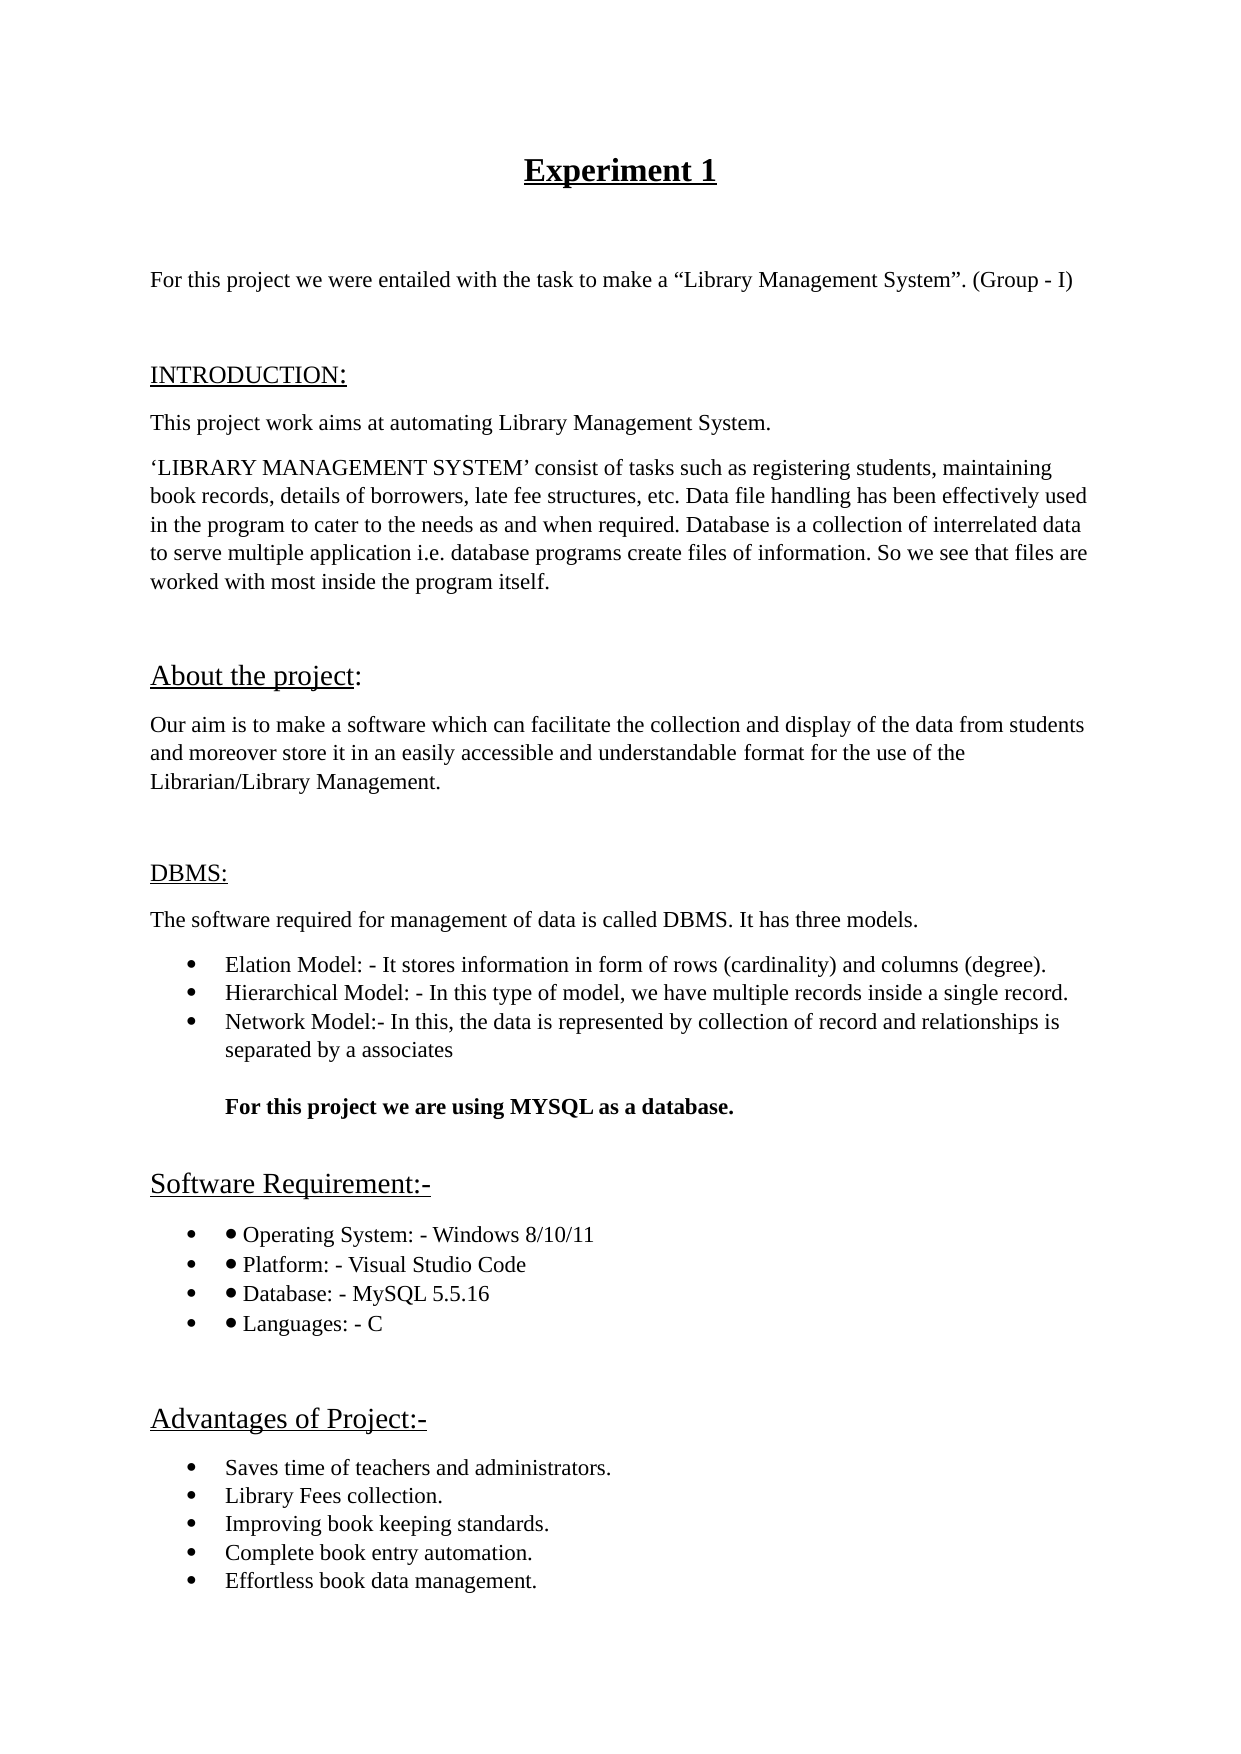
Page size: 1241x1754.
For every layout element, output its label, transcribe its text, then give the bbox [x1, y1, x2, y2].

list Hierarchical Model: - In this type of model, we have multiple records inside a single record. [187, 979, 1090, 1006]
text INTRODUCTION: [150, 356, 1090, 390]
list Effortless book data management. [187, 1567, 1090, 1594]
list ⦁ Languages: - C [187, 1309, 1090, 1337]
list Network Model:- In this, the data is represented by collection of record and relationships is separated by a associates [187, 1008, 1090, 1062]
text For this project we were entailed with the task to make a “Library Management System”. (Group - I) [150, 266, 1090, 292]
text The software required for management of data is called DBMS. It has three models. [150, 906, 1090, 932]
text This project work aims at automating Library Management System. [150, 409, 1090, 435]
list For this project we are using MYSQL as a database. [225, 1093, 1090, 1119]
text DBMS: [150, 858, 1090, 887]
list ⦁ Platform: - Visual Studio Code [187, 1249, 1090, 1277]
list Complete book entry automation. [187, 1539, 1090, 1565]
list Elation Model: - It stores information in form of rows (cardinality) and columns (degree). [187, 951, 1090, 977]
list Library Fees collection. [187, 1482, 1090, 1508]
text About the project: [150, 658, 1090, 692]
list ⦁ Database: - MySQL 5.5.16 [187, 1279, 1090, 1307]
text Software Requirement:- [150, 1167, 1090, 1200]
list ⦁ Operating System: - Windows 8/10/11 [187, 1219, 1090, 1247]
list Improving book keeping standards. [187, 1510, 1090, 1537]
text Our aim is to make a software which can facilitate the collection and display of the data from students and moreover store it in an easily accessible and understandable format for the use of the Librarian/Library Management. [150, 711, 1090, 794]
text Advantages of Project:- [150, 1401, 1090, 1434]
text Experiment 1 [150, 150, 1090, 188]
text ‘LIBRARY MANAGEMENT SYSTEM’ consist of tasks such as registering students, maintaining book records, details of borrowers, late fee structures, etc. Data file handling has been effectively used in the program to cater to the needs as and when required. Database is a collection of interrelated data to serve multiple application i.e. database programs create files of information. So we see that files are worked with most inside the program itself. [150, 454, 1090, 594]
list Saves time of teachers and administrators. [187, 1453, 1090, 1480]
